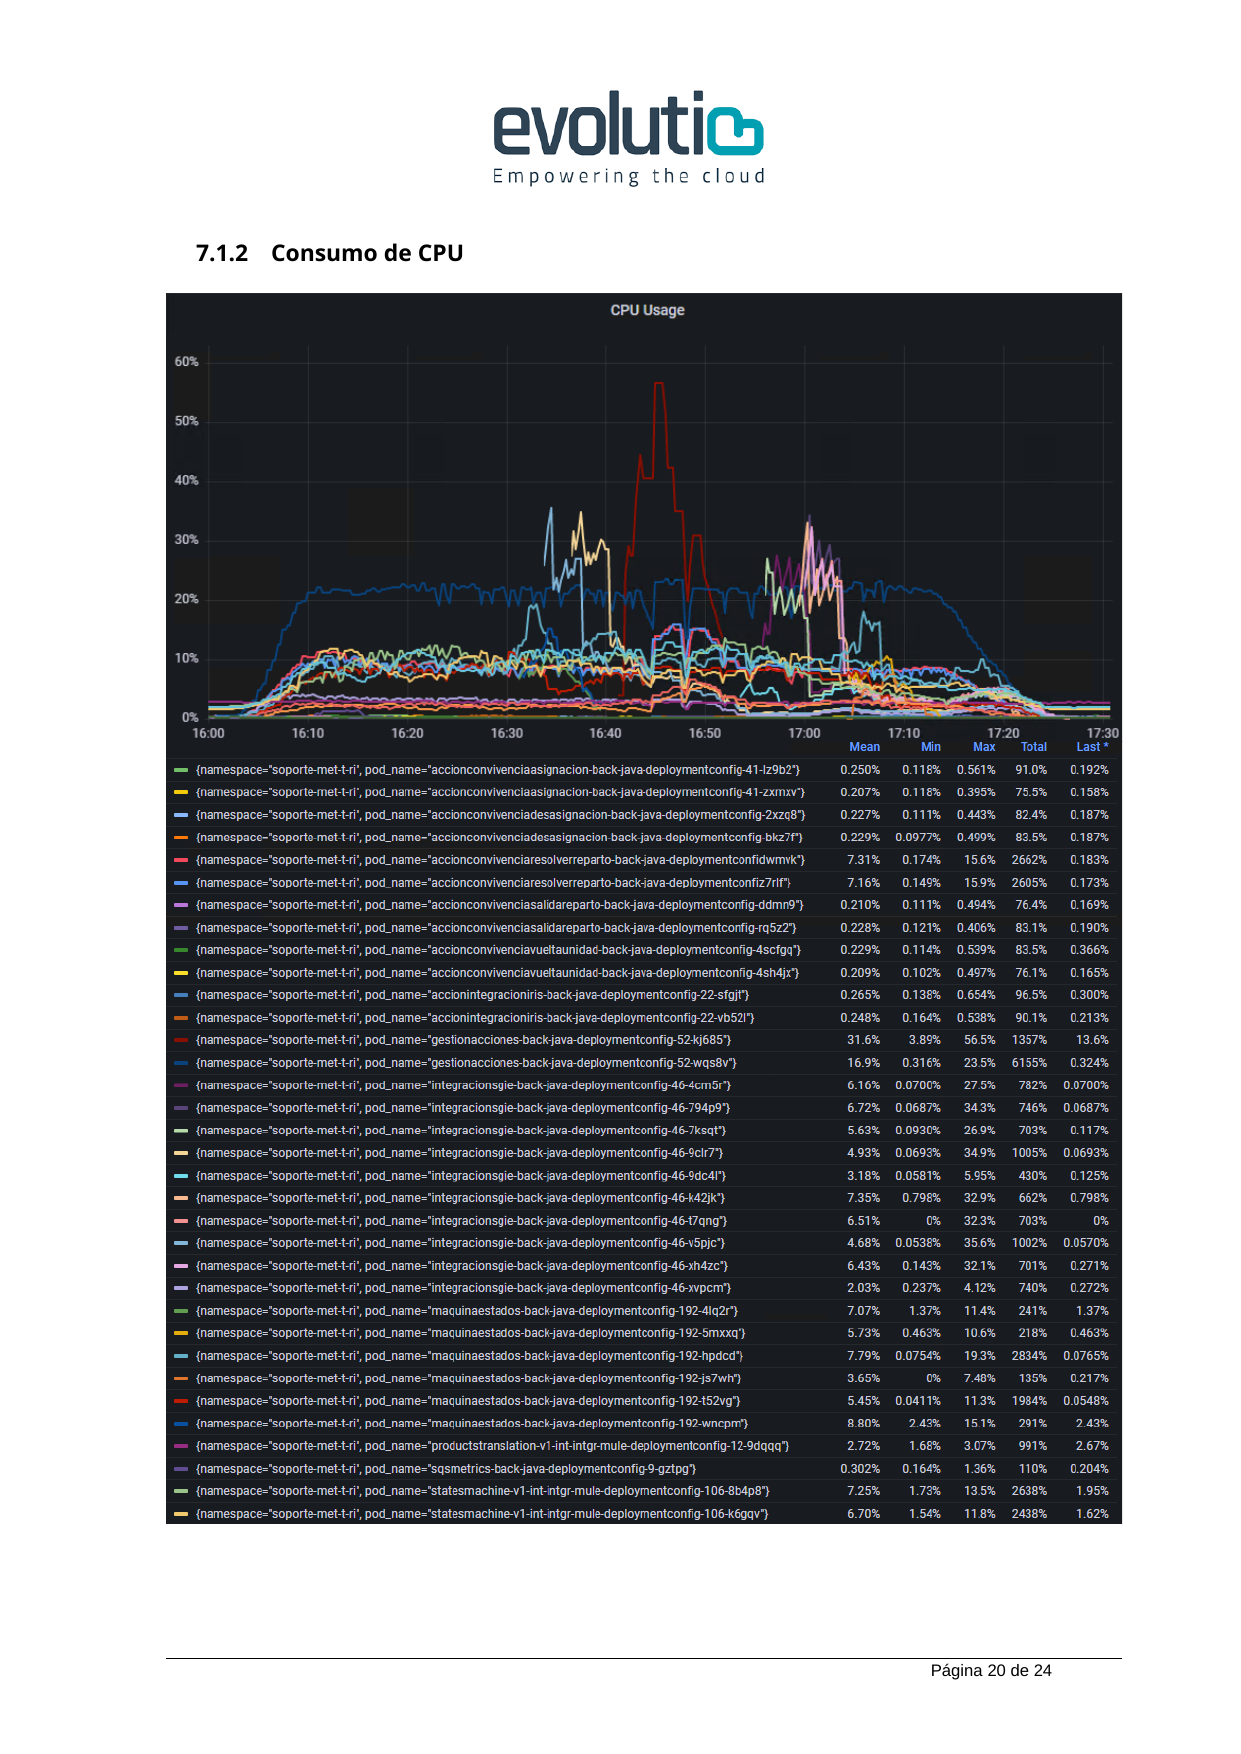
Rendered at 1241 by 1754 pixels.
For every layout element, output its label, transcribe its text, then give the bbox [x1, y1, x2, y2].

picture [166, 293, 1123, 1524]
picture [475, 73, 780, 199]
subtitle Consumo de CPU [196, 237, 1122, 268]
